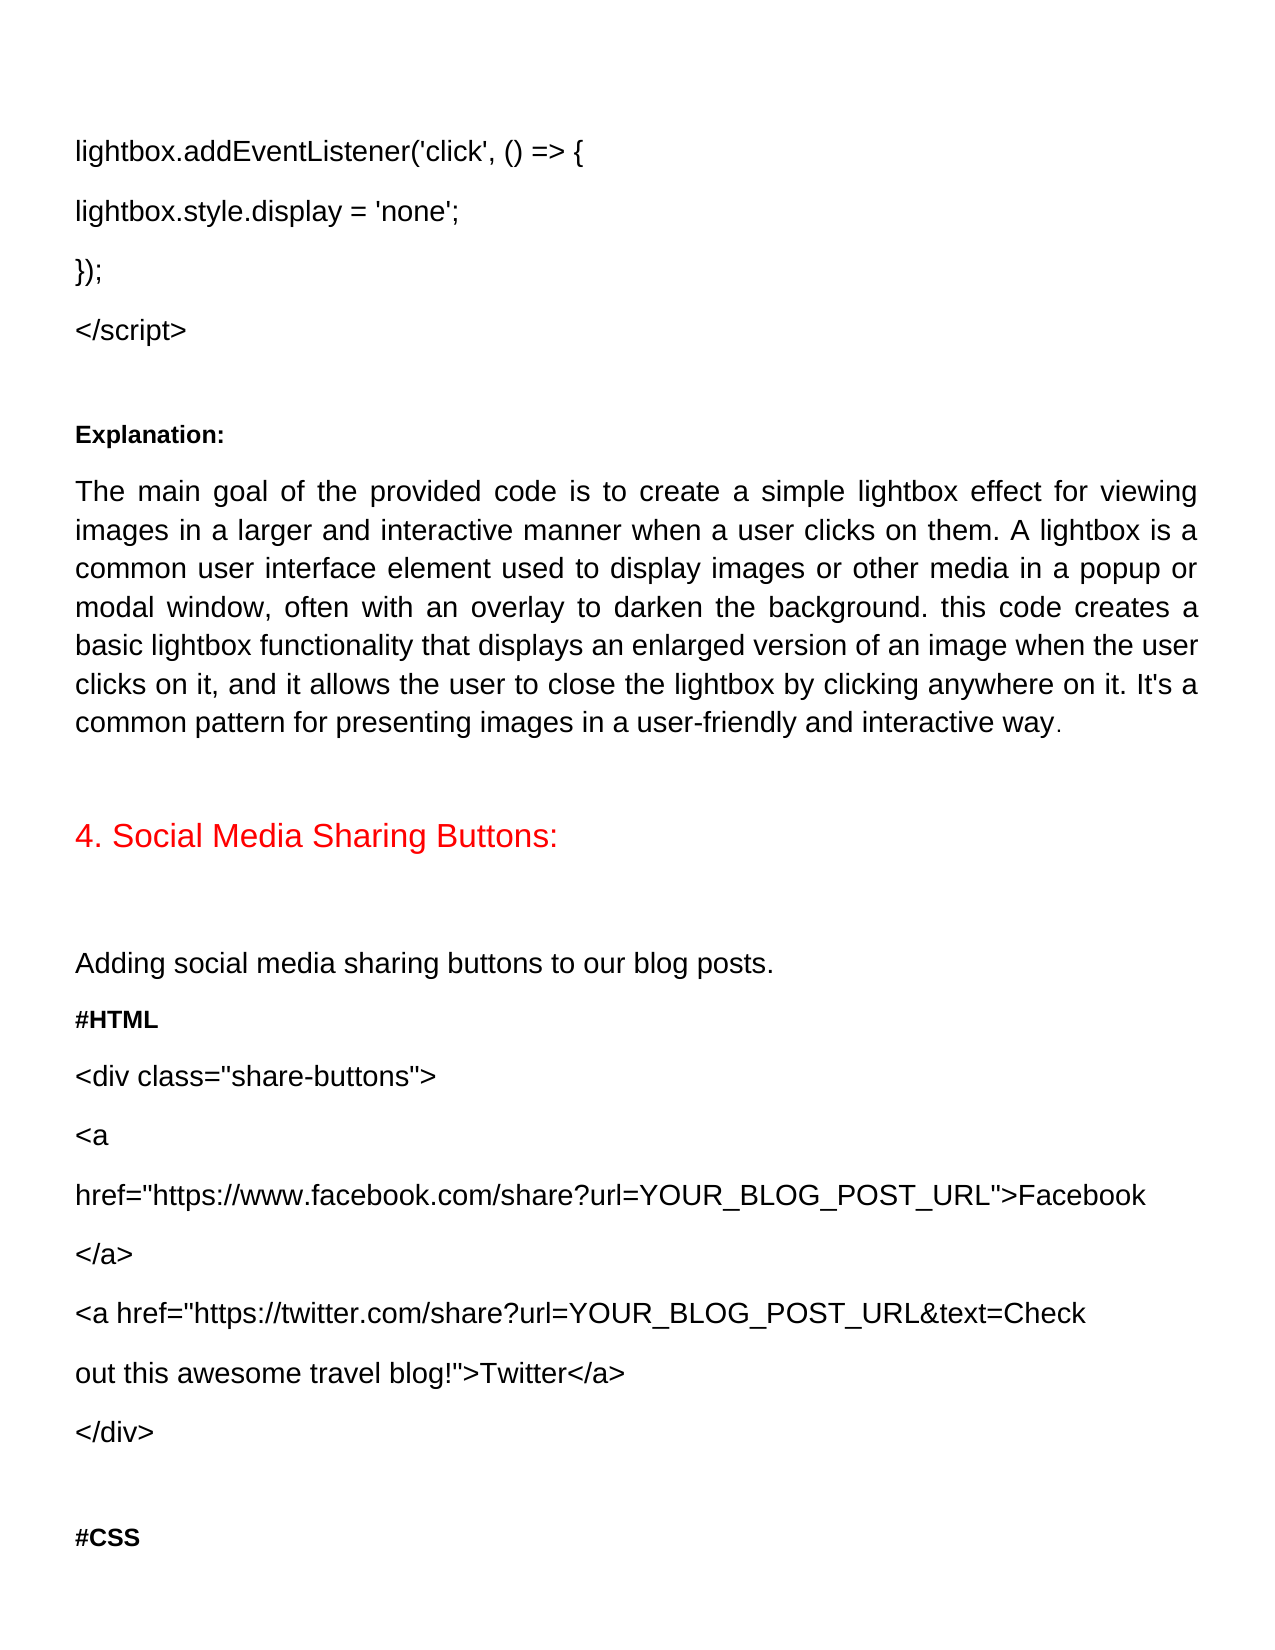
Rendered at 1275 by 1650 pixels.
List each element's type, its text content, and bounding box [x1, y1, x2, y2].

text out this awesome travel blog!">Twitter</a> [75, 1356, 1200, 1389]
text <a href="https://twitter.com/share?url=YOUR_BLOG_POST_URL&text=Check [75, 1296, 1200, 1330]
text </div> [75, 1415, 1200, 1449]
text </a> [75, 1237, 1200, 1271]
text Adding social media sharing buttons to our blog posts. [75, 946, 1200, 979]
text href="https://www.facebook.com/share?url=YOUR_BLOG_POST_URL">Facebook [75, 1178, 1200, 1211]
text </script> [75, 312, 1200, 346]
text #CSS [75, 1523, 1200, 1552]
text 4. Social Media Sharing Buttons: [75, 816, 1200, 854]
text The main goal of the provided code is to create a simple lightbox effect for viewing images in a larger and interactive manner when a user clicks on them. A lightbox is a common user interface element used to display images or other media in a popup or modal window, often with an overlay to darken the background. this code creates a basic lightbox functionality that displays an enlarged version of an image when the user clicks on it, and it allows the user to close the lightbox by clicking anywhere on it. It's a common pattern for presenting images in a user-friendly and interactive way. [75, 474, 1200, 739]
text #HTML [75, 1005, 1200, 1034]
text Explanation: [75, 420, 1200, 449]
text lightbox.style.display = 'none'; [75, 194, 1200, 227]
text <div class="share-buttons"> [75, 1059, 1200, 1092]
text }); [75, 253, 1200, 287]
text lightbox.addEventListener('click', () => { [75, 134, 1200, 168]
text <a [75, 1118, 1200, 1152]
